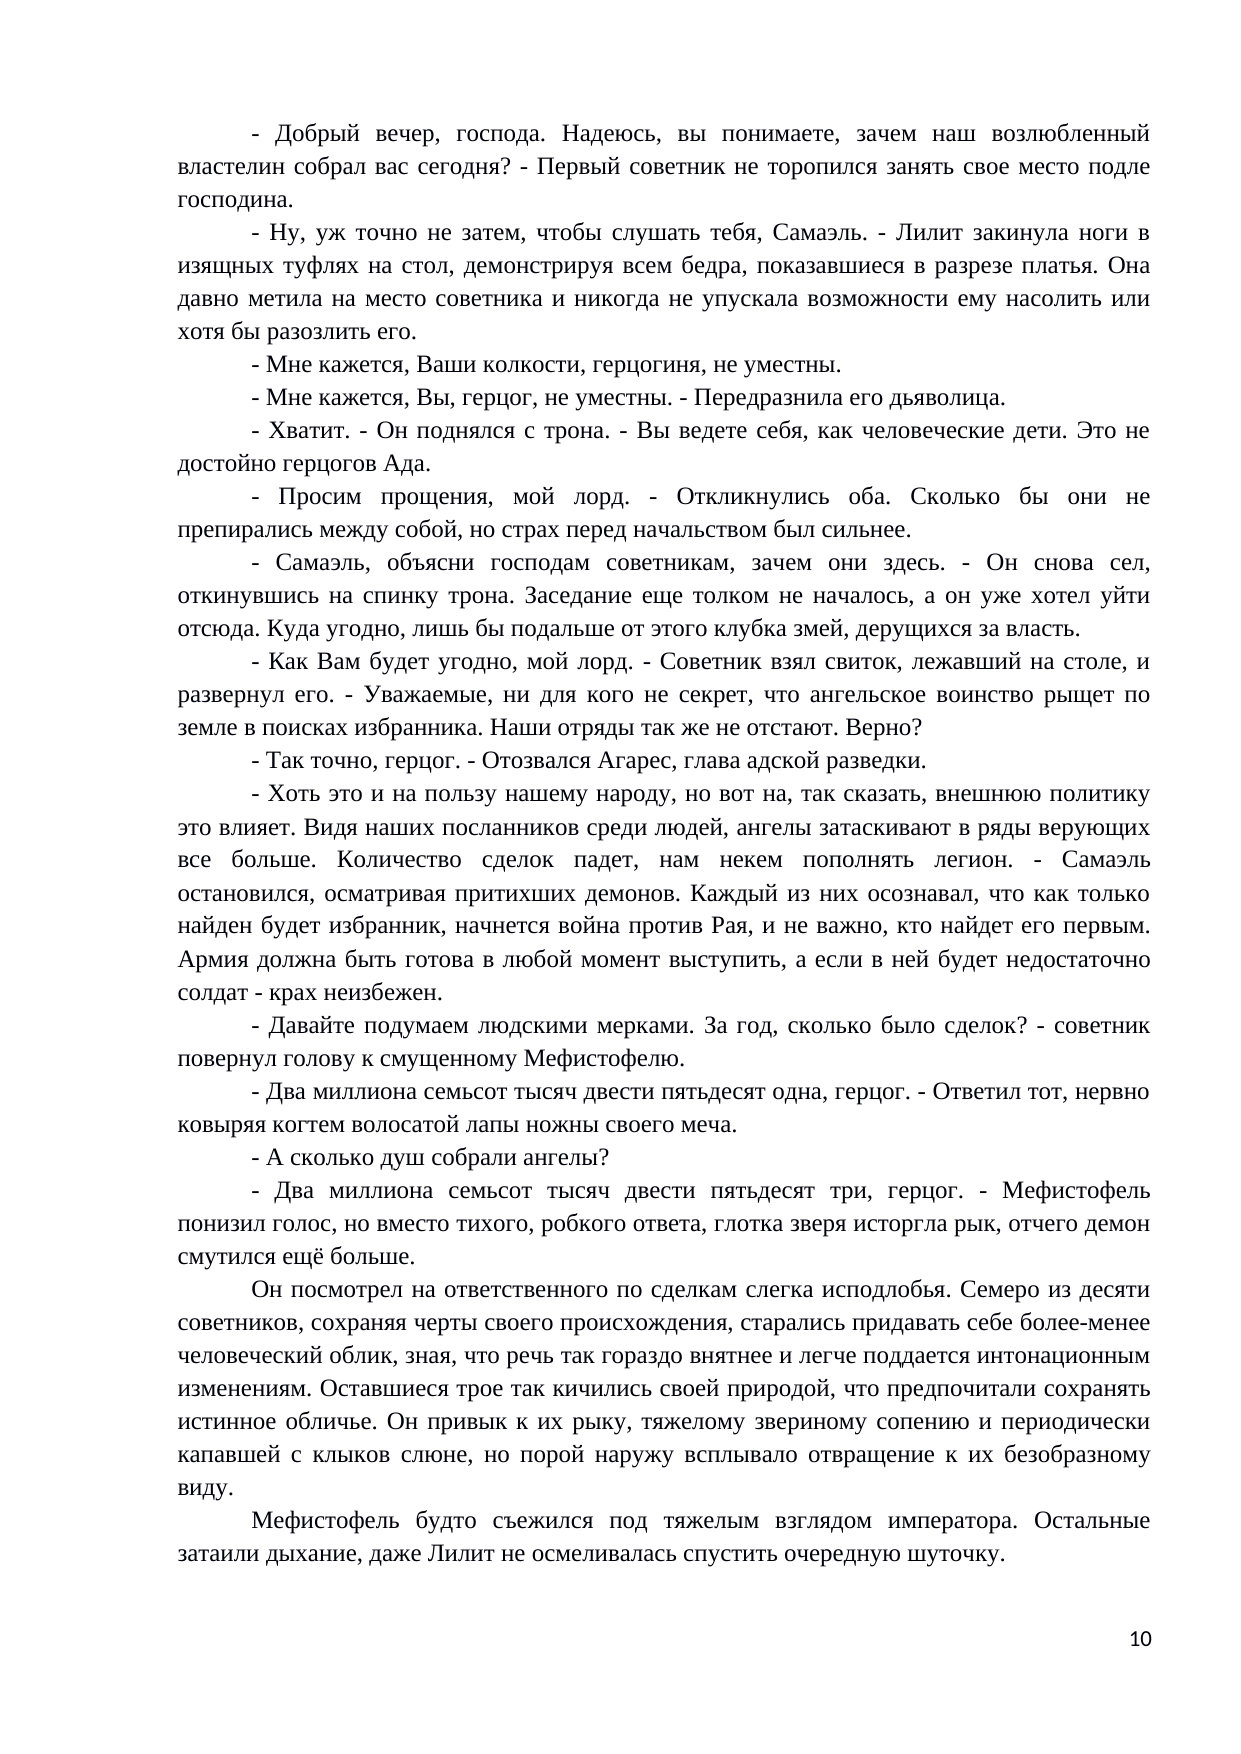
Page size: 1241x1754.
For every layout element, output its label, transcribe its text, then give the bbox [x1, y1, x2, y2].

text - Как Вам будет угодно, мой лорд. - Советник взял свиток, лежавший на столе, и развернул его. - Уважаемые, ни для кого не секрет, что ангельское воинство рыщет по земле в поисках избранника. Наши отряды так же не отстают. Верно? [177, 646, 1152, 741]
text Мефистофель будто съежился под тяжелым взглядом императора. Остальные затаили дыхание, даже Лилит не осмеливалась спустить очередную шуточку. [177, 1505, 1152, 1567]
text - Так точно, герцог. - Отозвался Агарес, глава адской разведки. [177, 746, 1152, 774]
text - Самаэль, объясни господам советникам, зачем они здесь. - Он снова сел, откинувшись на спинку трона. Заседание еще толком не началось, а он уже хотел уйти отсюда. Куда угодно, лишь бы подальше от этого клубка змей, дерущихся за власть. [177, 547, 1152, 642]
text - Добрый вечер, господа. Надеюсь, вы понимаете, зачем наш возлюбленный властелин собрал вас сегодня? - Первый советник не торопился занять свое место подле господина. [177, 118, 1152, 213]
text - Давайте подумаем людскими мерками. За год, сколько было сделок? - советник повернул голову к смущенному Мефистофелю. [177, 1010, 1152, 1071]
text Он посмотрел на ответственного по сделкам слегка исподлобья. Семеро из десяти советников, сохраняя черты своего происхождения, старались придавать себе более-менее человеческий облик, зная, что речь так гораздо внятнее и легче поддается интонационным изменениям. Оставшиеся трое так кичились своей природой, что предпочитали сохранять истинное обличье. Он привык к их рыку, тяжелому звериному сопению и периодически капавшей с клыков слюне, но порой наружу всплывало отвращение к их безобразному виду. [177, 1274, 1152, 1501]
text - Хватит. - Он поднялся с трона. - Вы ведете себя, как человеческие дети. Это не достойно герцогов Ада. [177, 415, 1152, 477]
text - Просим прощения, мой лорд. - Откликнулись оба. Сколько бы они не препирались между собой, но страх перед начальством был сильнее. [177, 481, 1152, 543]
text - Два миллиона семьсот тысяч двести пятьдесят одна, герцог. - Ответил тот, нервно ковыряя когтем волосатой лапы ножны своего меча. [177, 1076, 1152, 1137]
text - Мне кажется, Ваши колкости, герцогиня, не уместны. [177, 349, 1152, 378]
text - Ну, уж точно не затем, чтобы слушать тебя, Самаэль. - Лилит закинула ноги в изящных туфлях на стол, демонстрируя всем бедра, показавшиеся в разрезе платья. Она давно метила на место советника и никогда не упускала возможности ему насолить или хотя бы разозлить его. [177, 217, 1152, 345]
text - Хоть это и на пользу нашему народу, но вот на, так сказать, внешнюю политику это влияет. Видя наших посланников среди людей, ангелы затаскивают в ряды верующих все больше. Количество сделок падет, нам некем пополнять легион. - Самаэль остановился, осматривая притихших демонов. Каждый из них осознавал, что как только найден будет избранник, начнется война против Рая, и не важно, кто найдет его первым. Армия должна быть готова в любой момент выступить, а если в ней будет недостаточно солдат - крах неизбежен. [177, 778, 1152, 1005]
text - Два миллиона семьсот тысяч двести пятьдесят три, герцог. - Мефистофель понизил голос, но вместо тихого, робкого ответа, глотка зверя исторгла рык, отчего демон смутился ещё больше. [177, 1175, 1152, 1269]
text - А сколько душ собрали ангелы? [177, 1142, 1152, 1171]
text - Мне кажется, Вы, герцог, не уместны. - Передразнила его дьяволица. [177, 382, 1152, 411]
